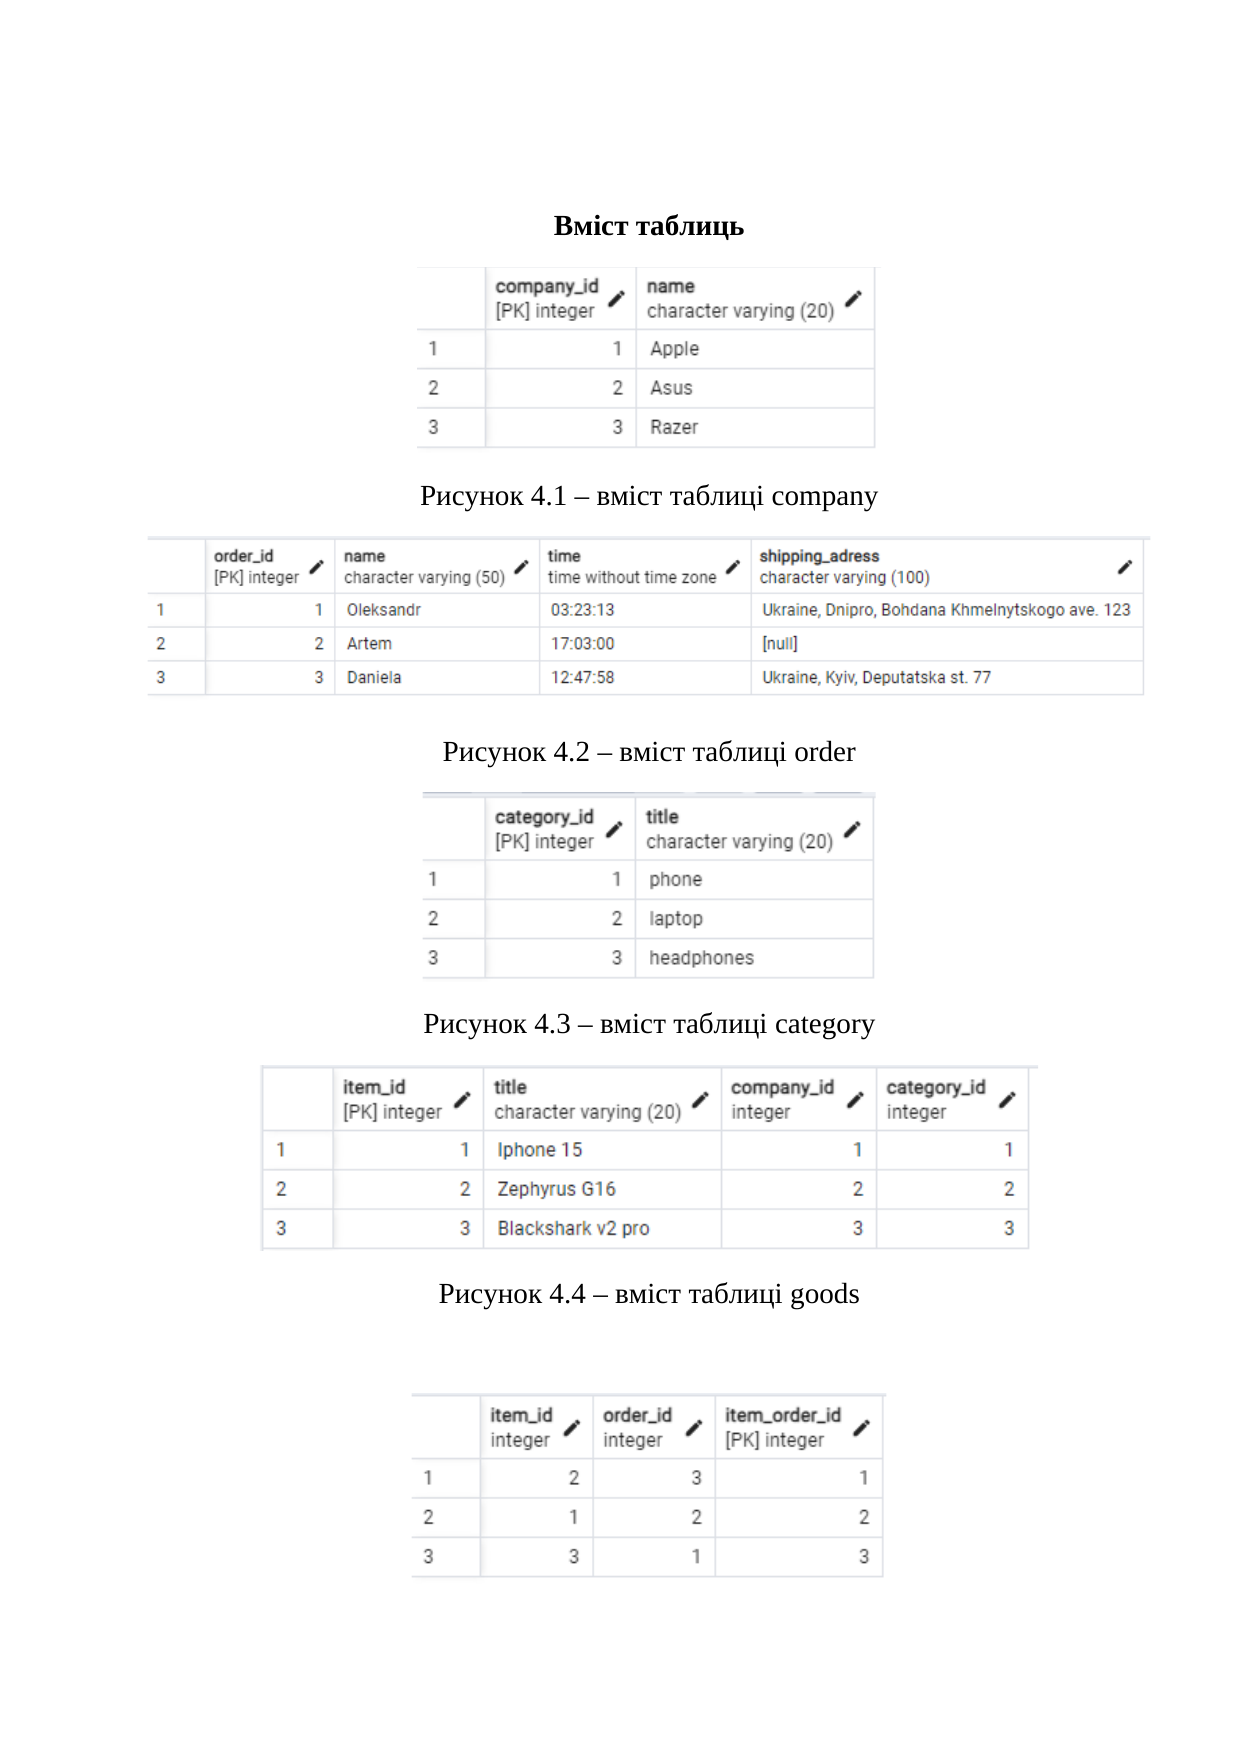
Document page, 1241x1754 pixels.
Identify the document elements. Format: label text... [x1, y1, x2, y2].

picture [417, 267, 882, 453]
picture [259, 1065, 1039, 1251]
text Вміст таблиць [148, 208, 1150, 242]
picture [411, 1393, 887, 1595]
picture [422, 792, 876, 982]
text Рисунок 4.2 – вміст таблиці order [148, 734, 1150, 767]
picture [147, 536, 1151, 709]
text Рисунок 4.3 – вміст таблиці category [148, 1006, 1150, 1040]
text Рисунок 4.1 – вміст таблиці company [148, 478, 1150, 512]
text Рисунок 4.4 – вміст таблиці goods [148, 1276, 1150, 1309]
